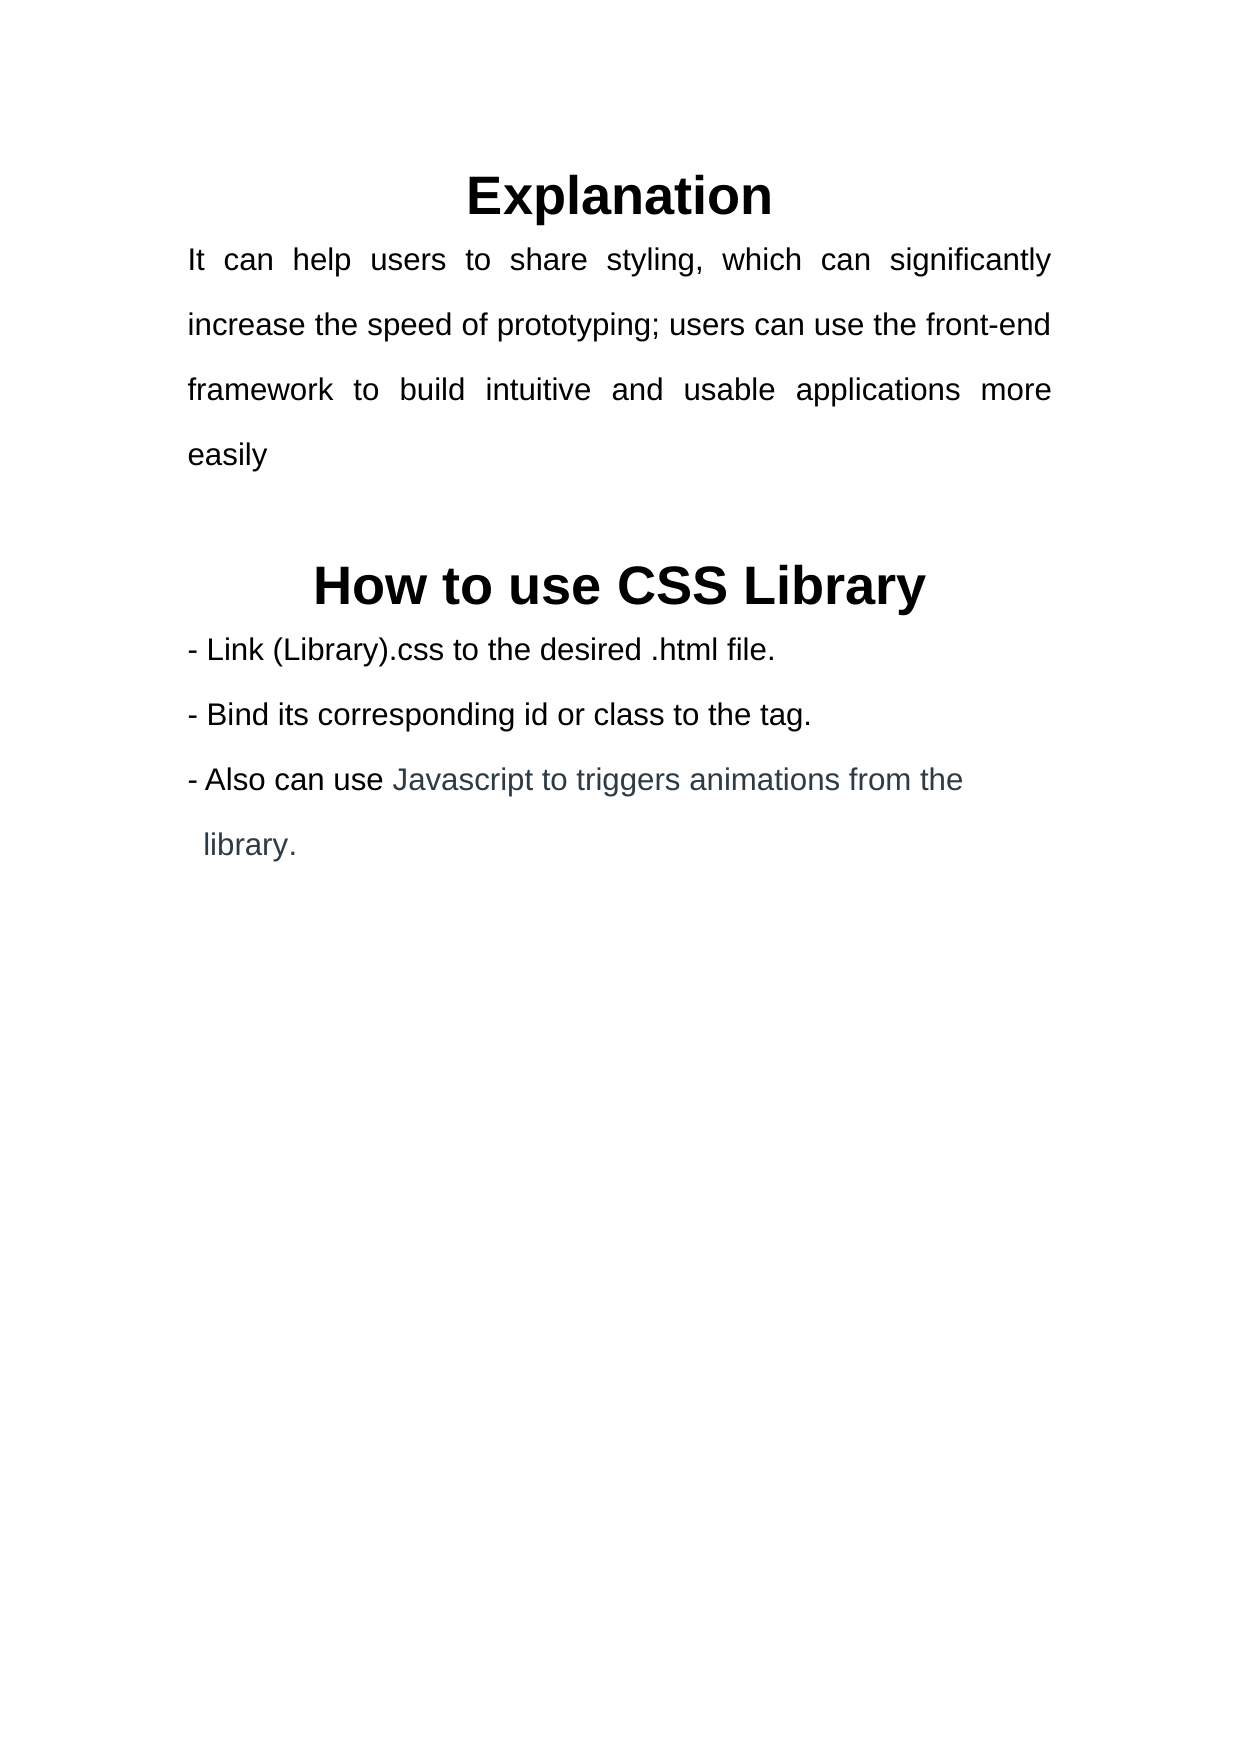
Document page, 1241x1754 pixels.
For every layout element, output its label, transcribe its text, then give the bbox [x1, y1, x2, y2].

text It can help users to share styling, which can significantly increase the speed of prototyping; users can use the front-end framework to build intuitive and usable applications more easily [187, 227, 1053, 487]
text How to use CSS Library [187, 552, 1053, 617]
text - Also can use Javascript to triggers animations from the library. [187, 747, 1053, 877]
text - Bind its corresponding id or class to the tag. [187, 682, 1053, 747]
text - Link (Library).css to the desired .html file. [187, 617, 1053, 682]
text Explanation [187, 162, 1053, 227]
